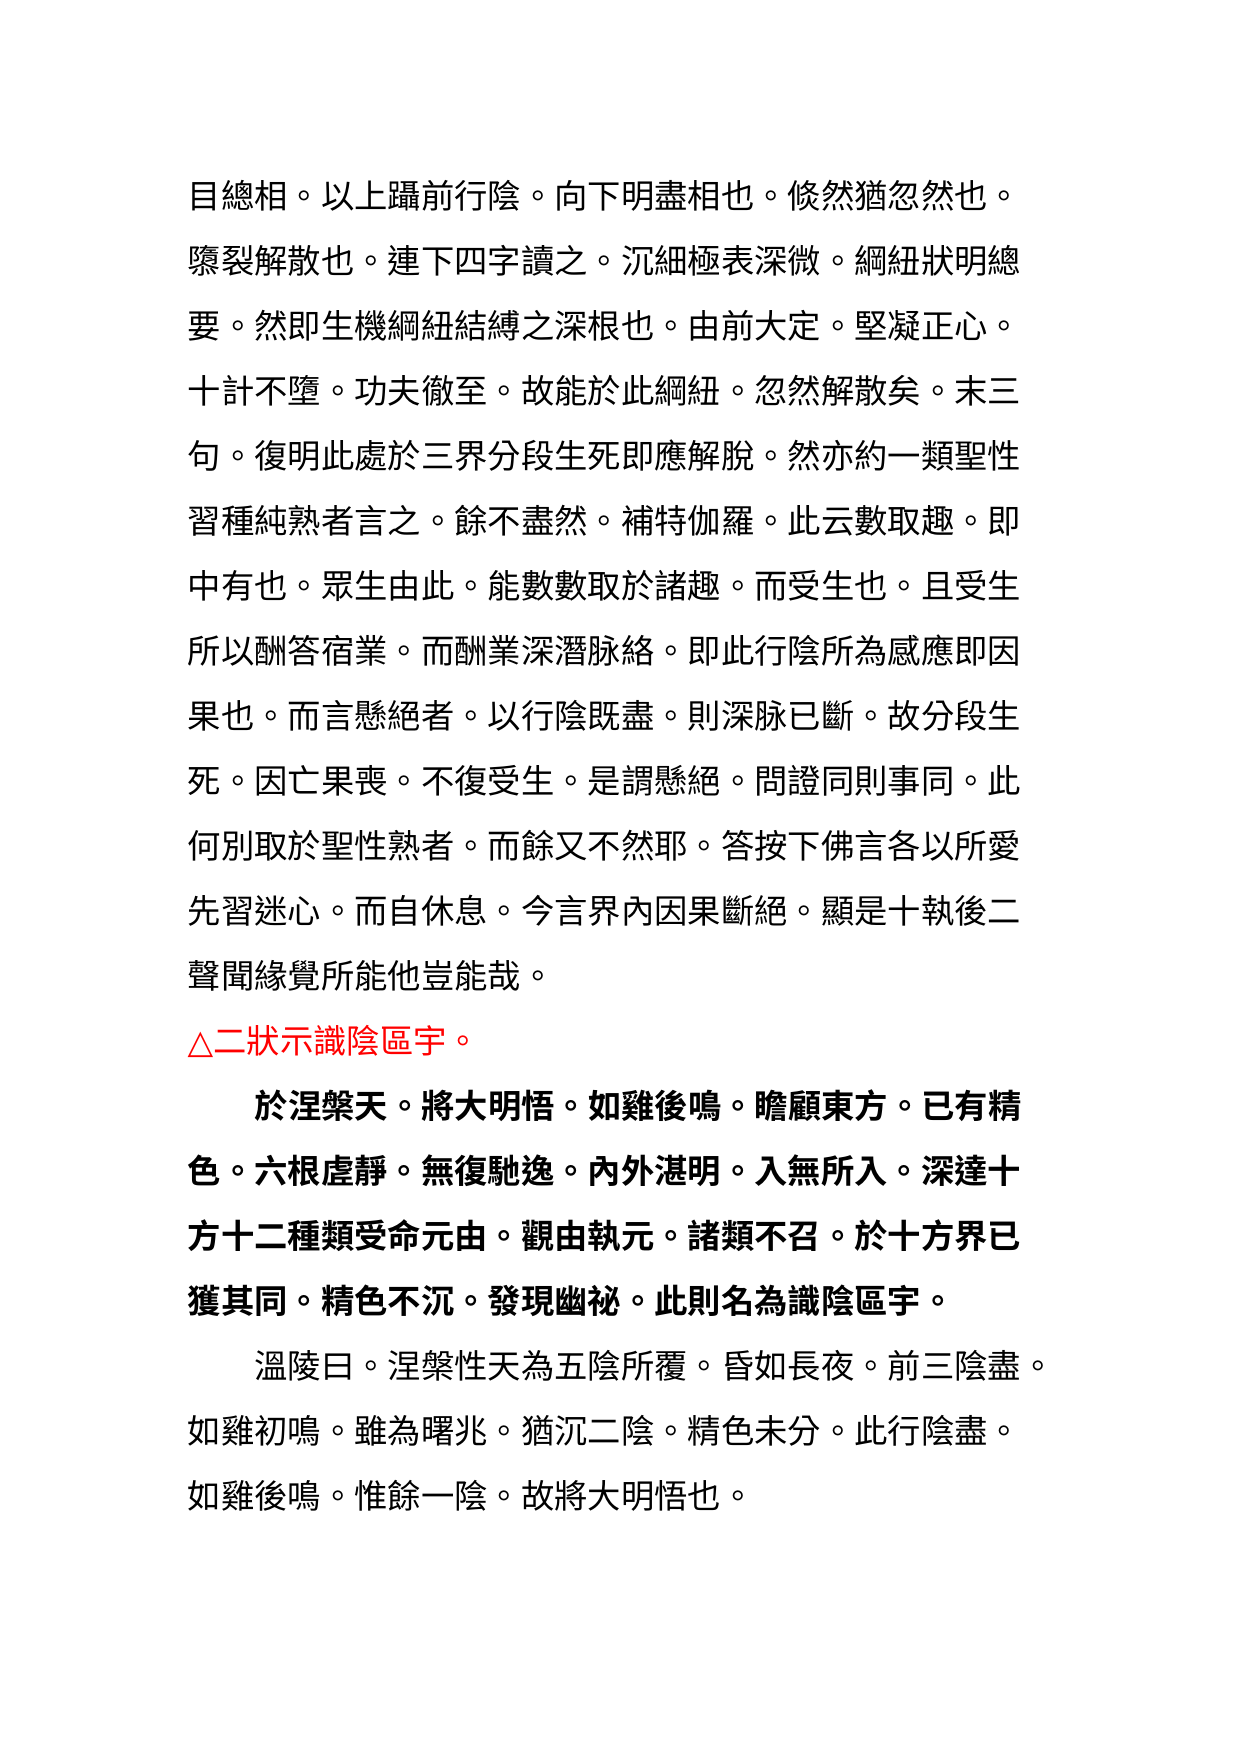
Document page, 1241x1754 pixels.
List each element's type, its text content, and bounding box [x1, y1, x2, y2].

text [187, 162, 1053, 1007]
text △二狀示識陰區宇。 [187, 1007, 1053, 1072]
text 溫陵曰。涅槃性天為五陰所覆。昏如長夜。前三陰盡。如雞初鳴。雖為曙兆。猶沉二陰。精色未分。此行陰盡。如雞後鳴。惟餘一陰。故將大明悟也。 [187, 1332, 1053, 1527]
text 於涅槃天。將大明悟。如雞後鳴。瞻顧東方。已有精色。六根虗靜。無復馳逸。內外湛明。入無所入。深達十方十二種類受命元由。觀由執元。諸類不召。於十方界已獲其同。精色不沉。發現幽祕。此則名為識陰區宇。 [187, 1072, 1053, 1332]
